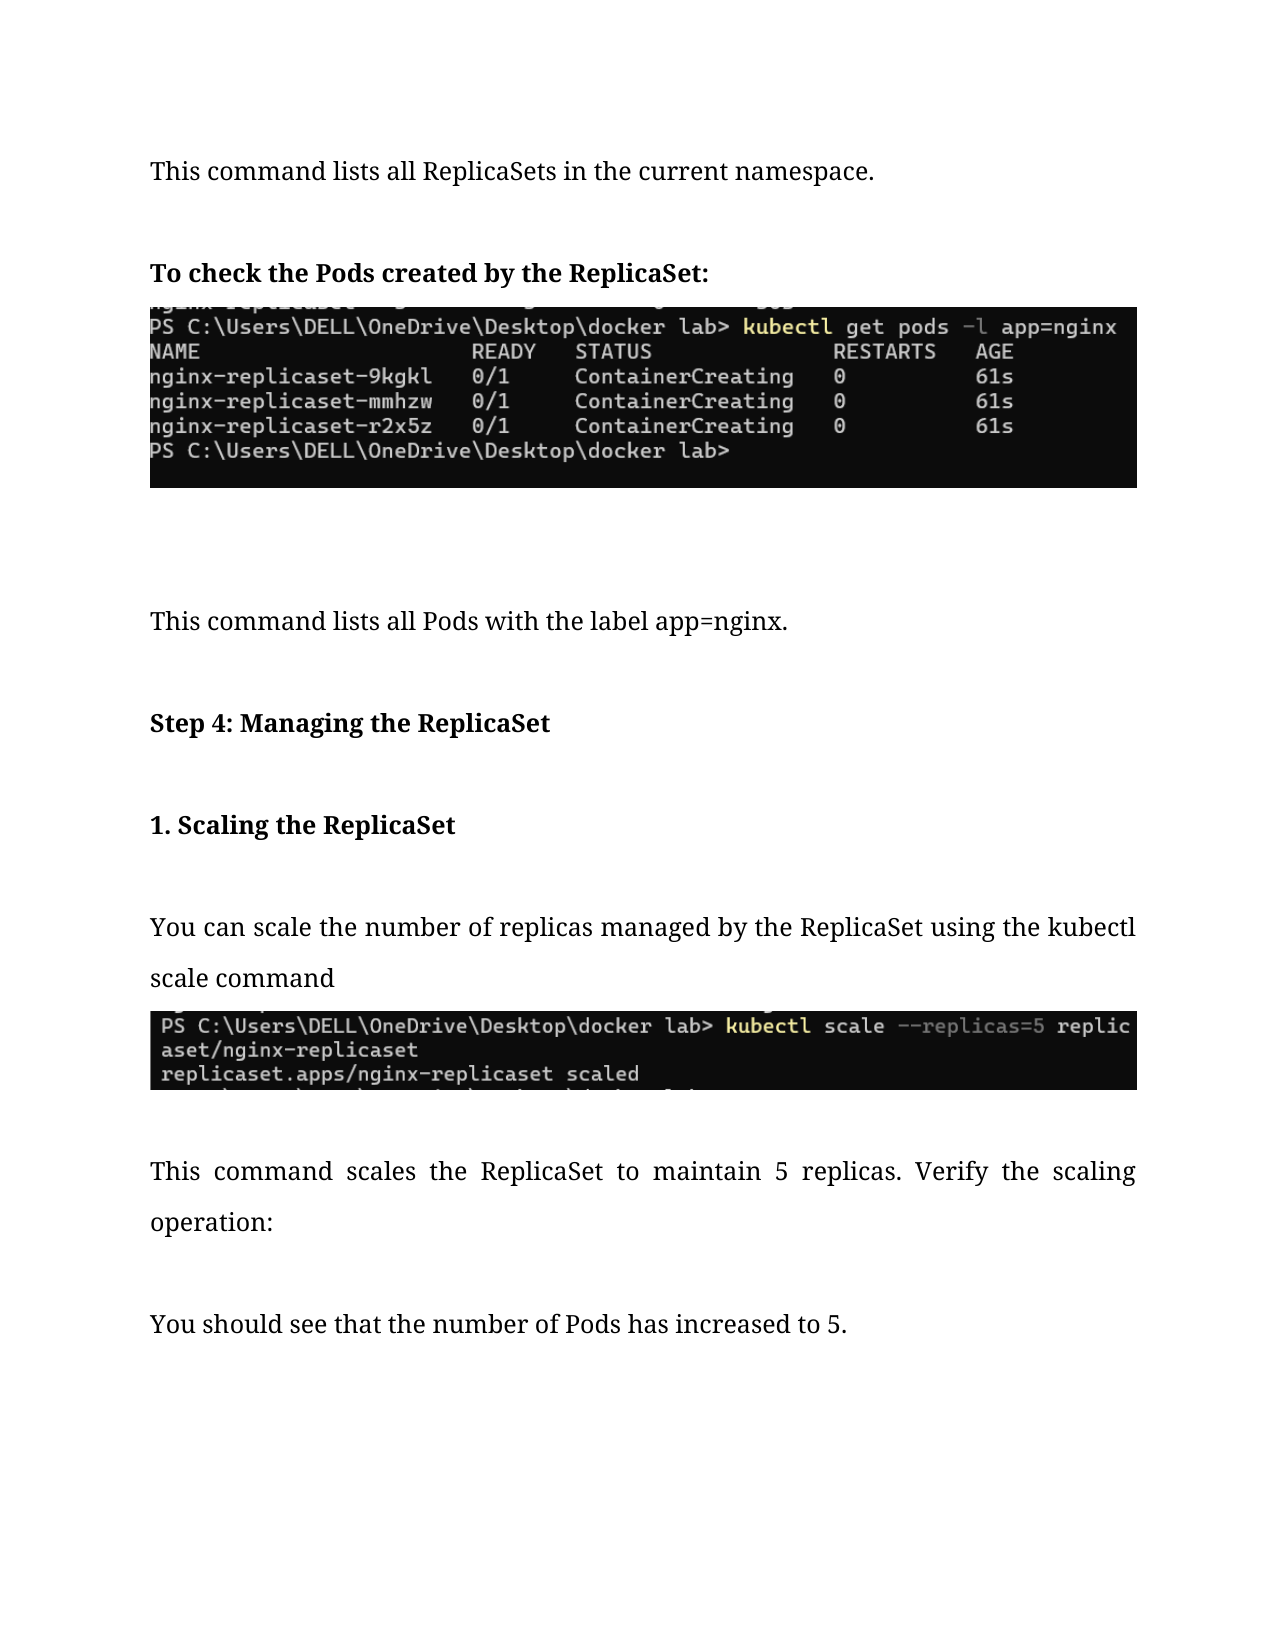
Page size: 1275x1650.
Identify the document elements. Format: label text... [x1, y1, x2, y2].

text This command scales the ReplicaSet to maintain 5 replicas. Verify the scaling operation: [150, 1153, 1137, 1238]
text Step 4: Managing the ReplicaSet [150, 705, 1137, 739]
text To check the Pods created by the ReplicaSet: [150, 256, 1137, 290]
text This command lists all ReplicaSets in the current namespace. [150, 154, 1137, 188]
text 1. Scaling the ReplicaSet [150, 807, 1137, 841]
picture [150, 307, 1137, 488]
text You should see that the number of Pods has increased to 5. [150, 1307, 1137, 1341]
picture [150, 1011, 1137, 1090]
text You can scale the number of replicas managed by the ReplicaSet using the kubectl scale command [150, 909, 1137, 994]
text This command lists all Pods with the label app=nginx. [150, 603, 1137, 637]
